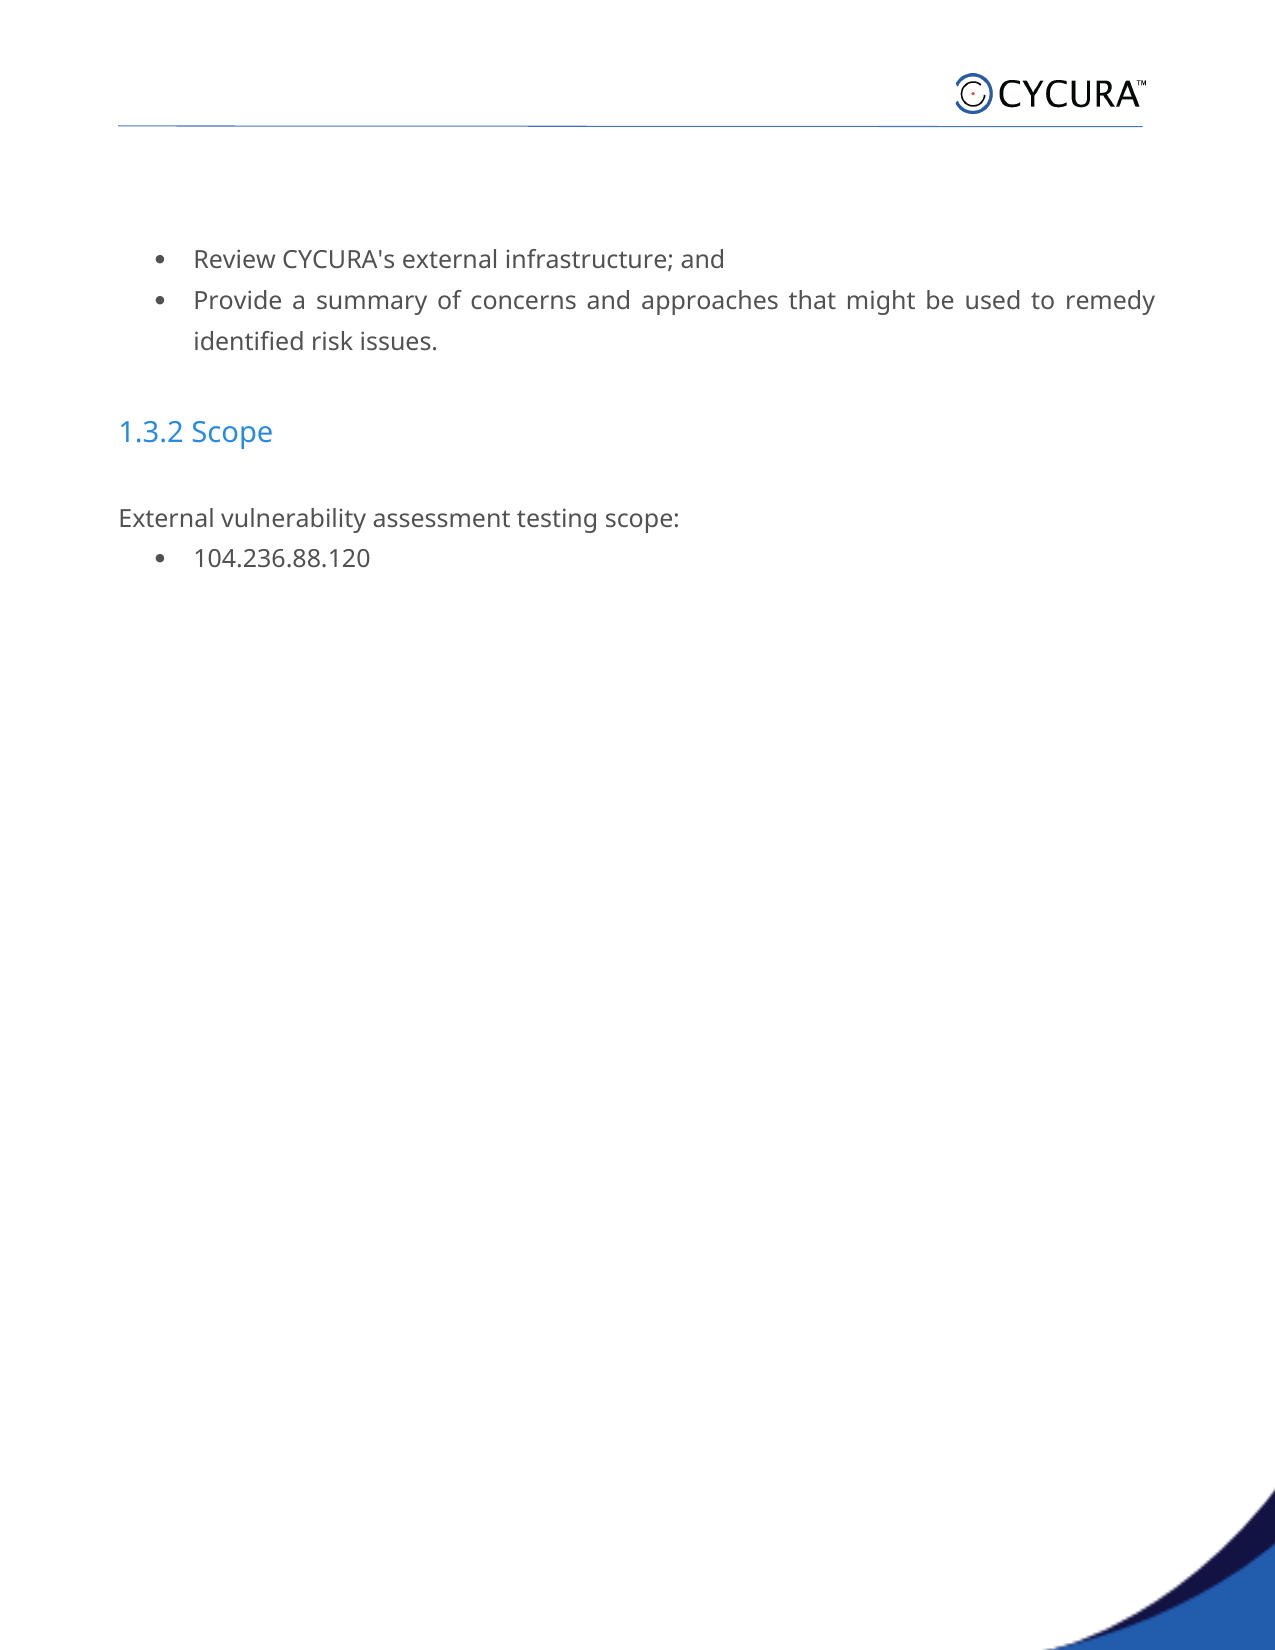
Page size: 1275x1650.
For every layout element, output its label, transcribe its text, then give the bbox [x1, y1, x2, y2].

list Provide a summary of concerns and approaches that might be used to remedy identified risk issues. [156, 282, 1157, 357]
picture [955, 73, 1146, 114]
list 104.236.88.120 [156, 541, 1157, 575]
subtitle 1.3.2 Scope [118, 412, 1157, 451]
list Review CYCURA's external infrastructure; and [156, 242, 1157, 276]
text External vulnerability assessment testing scope: [118, 500, 1157, 534]
